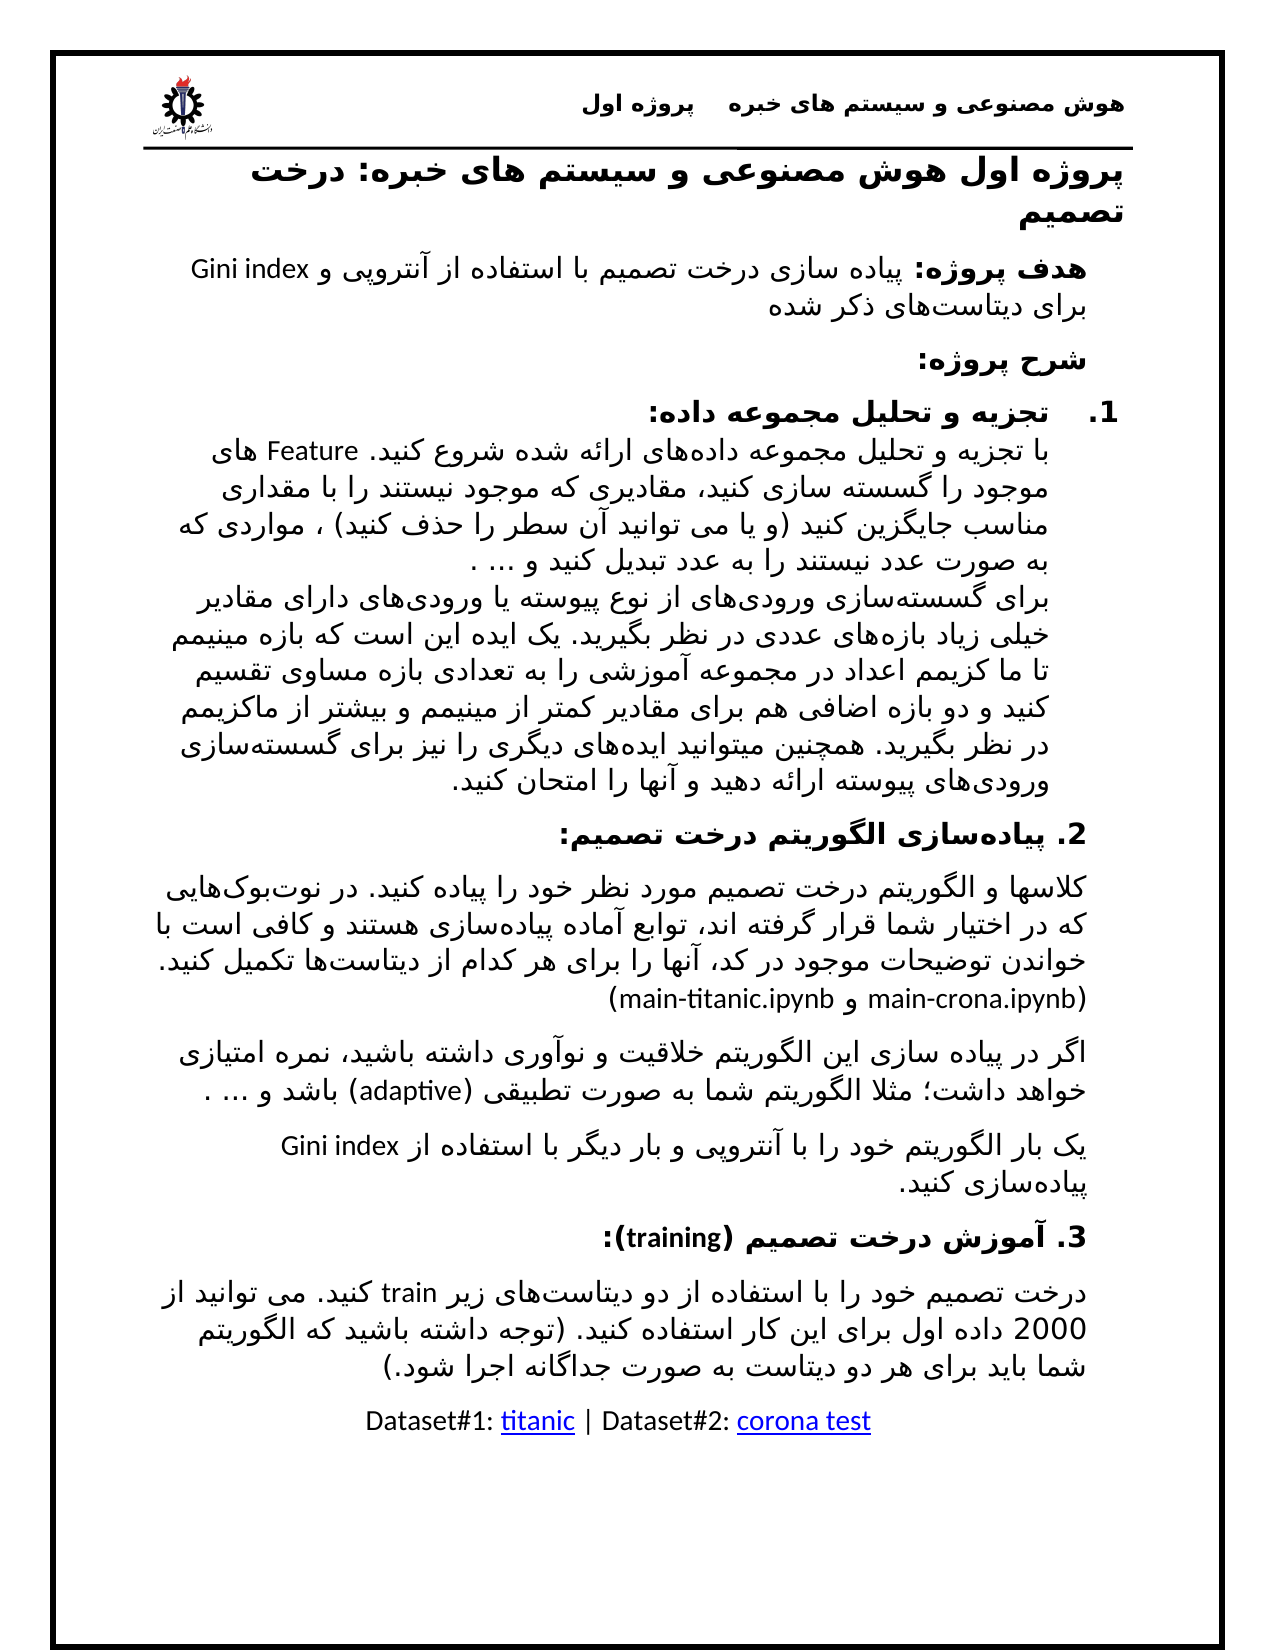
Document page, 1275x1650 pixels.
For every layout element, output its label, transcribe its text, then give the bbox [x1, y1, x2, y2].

text Dataset#1: titanic | Dataset#2: corona test [150, 1402, 1087, 1438]
text هدف پروژه: پیاده سازی درخت تصميم با استفاده از آنتروپی و Gini index برای دیتاست‌های ذکر شده [150, 250, 1087, 323]
text درخت تصمیم خود را با استفاده از دو ديتاست‌های زیر train كنيد. می توانيد از 2000 داده اول برای این کار استفاده کنید. (توجه داشته باشید که الگوریتم شما باید برای هر دو دیتاست به صورت جداگانه اجرا شود.) [150, 1274, 1087, 1383]
text 3. آموزش درخت تصميم (training): [150, 1219, 1087, 1254]
picture [150, 75, 215, 140]
list با تجزیه و تحلیل مجموعه داده‌های ارائه شده شروع کنید. Feature های موجود را گسسته سازی کنید، مقادیری که موجود نیستند را با مقداری مناسب جایگزین کنید (و یا می توانید آن سطر را حذف کنید) ، مواردی که به صورت عدد نیستند را به عدد تبدیل کنید و ... . [150, 432, 1050, 578]
text کلاسها و الگوریتم درخت تصمیم مورد نظر خود را پیاده کنید. در نوت‌بوک‌هایی که در اختیار شما قرار گرفته اند، توابع آماده پیاده‌سازی هستند و کافی است با خواندن توضیحات موجود در کد، آنها را برای هر کدام از دیتاست‌ها تکمیل کنید.(main-crona.ipynb و main-titanic.ipynb) [150, 870, 1087, 1016]
text شرح پروژه: [150, 342, 1087, 376]
list تجزیه و تحلیل مجموعه داده: [150, 395, 1087, 429]
text پروژه اول هوش مصنوعی و سیستم های خبره: درخت تصمیم [150, 150, 1125, 231]
text 2. پیاده‌سازی الگوریتم درخت تصمیم: [150, 817, 1087, 851]
text یک بار الگوریتم خود را با آنتروپی و بار دیگر با استفاده از Gini index پیاده‌سازی كنيد. [150, 1127, 1087, 1199]
text اگر در پیاده سازی این الگوریتم خلاقیت و نوآوری داشته باشید، نمره امتيازى خواهد داشت؛ مثلا الگوريتم شما به صورت تطبيقى (adaptive) باشد و ... . [150, 1036, 1087, 1108]
list برای گسسته‌سازی ورودی‌های از نوع پیوسته یا ورودی‌های دارای مقادیر خیلی زیاد بازه‌های عددی در نظر بگیرید. یک ایده این است که بازه مینیمم تا ما کزیمم اعداد در مجموعه آموزشی را به تعدادی بازه مساوی تقسیم کنید و دو بازه اضافی هم برای مقادیر کمتر از مینیمم و بیشتر از ماکزیمم در نظر بگیرید. همچنین میتوانید ایده‌های دیگری را نیز برای گسسته‌سازی ورودی‌های پیوسته ارائه دهید و آنها را امتحان کنید. [150, 580, 1050, 798]
